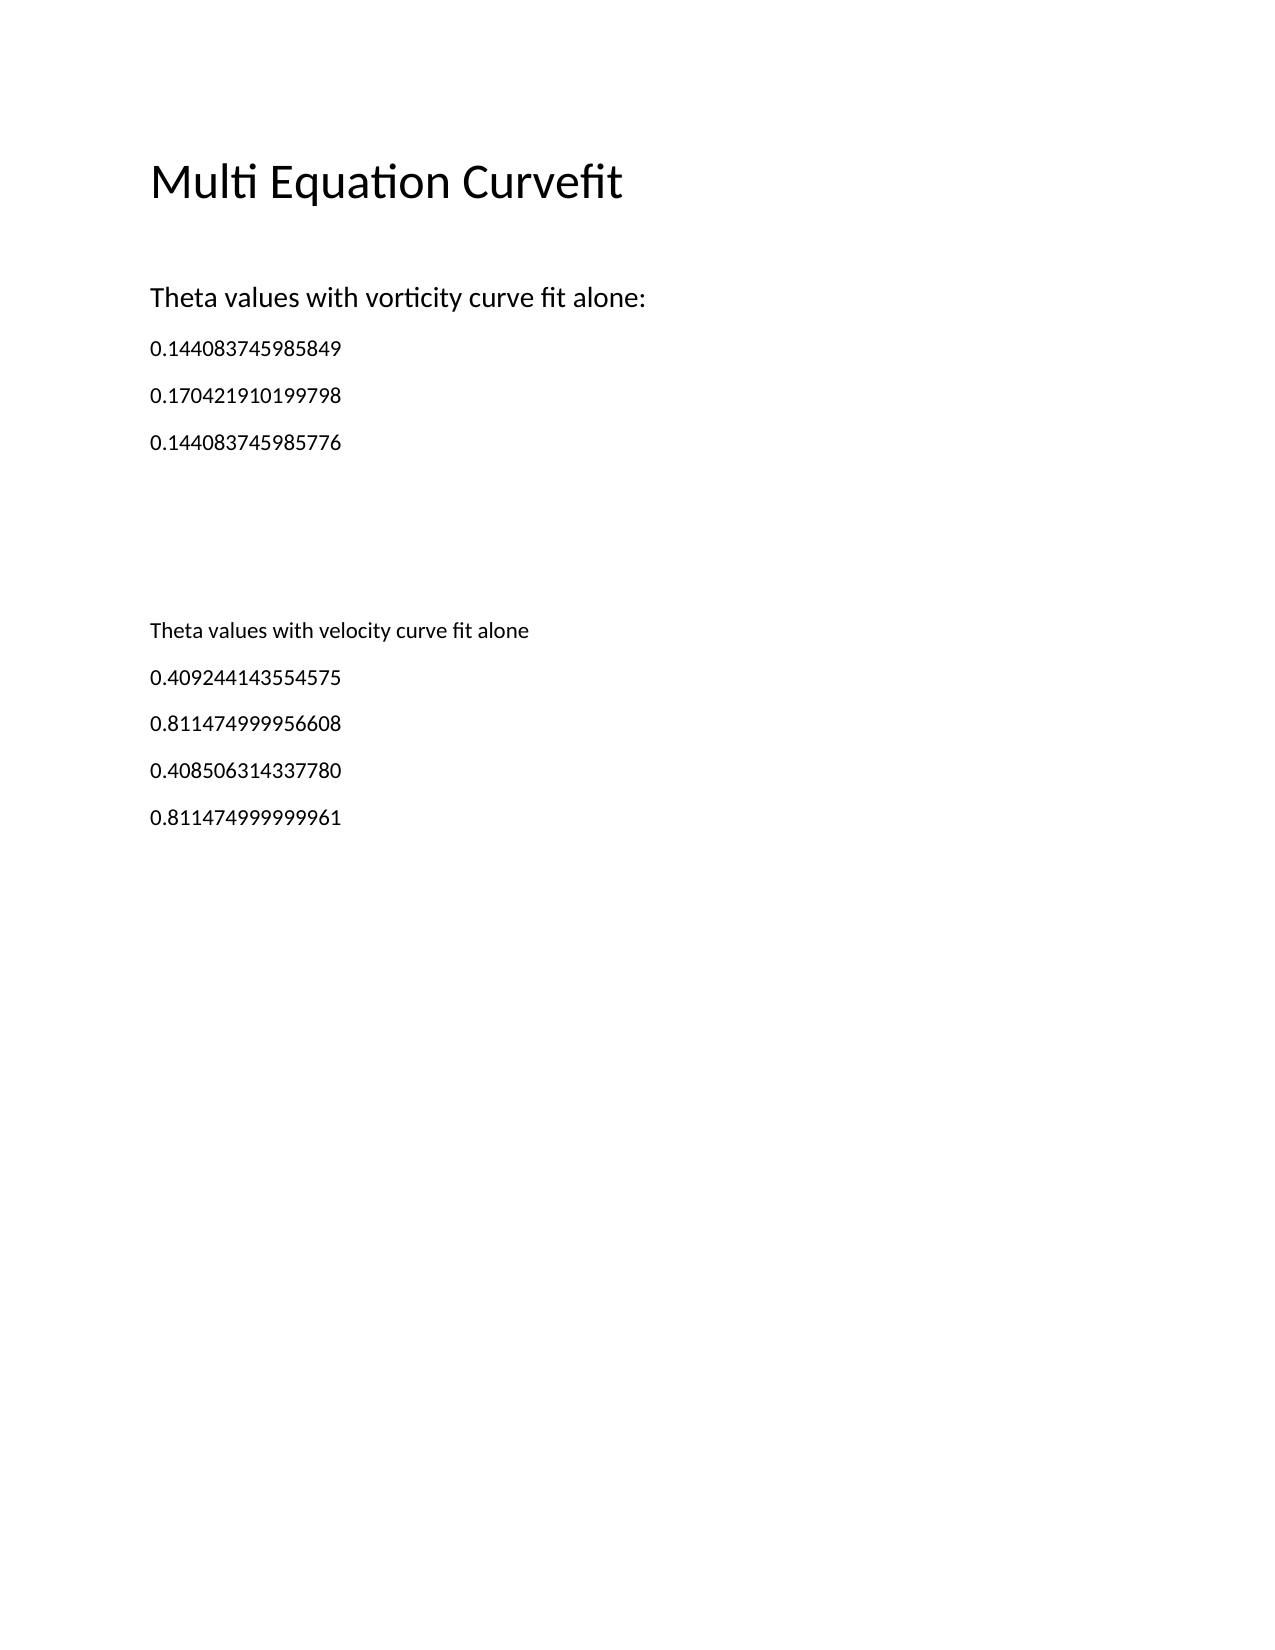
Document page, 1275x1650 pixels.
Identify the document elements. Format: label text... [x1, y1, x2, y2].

text 0.170421910199798 [150, 381, 1125, 409]
text 0.144083745985849 [150, 334, 1125, 362]
text Theta values with vorticity curve fit alone: [150, 279, 1125, 315]
text 0.408506314337780 [150, 756, 1125, 784]
text Theta values with velocity curve fit alone [150, 616, 1125, 644]
text 0.811474999956608 [150, 709, 1125, 737]
text Multi Equation Curvefit [150, 150, 1125, 211]
text 0.811474999999961 [150, 803, 1125, 831]
text 0.144083745985776 [150, 428, 1125, 456]
text 0.409244143554575 [150, 663, 1125, 691]
